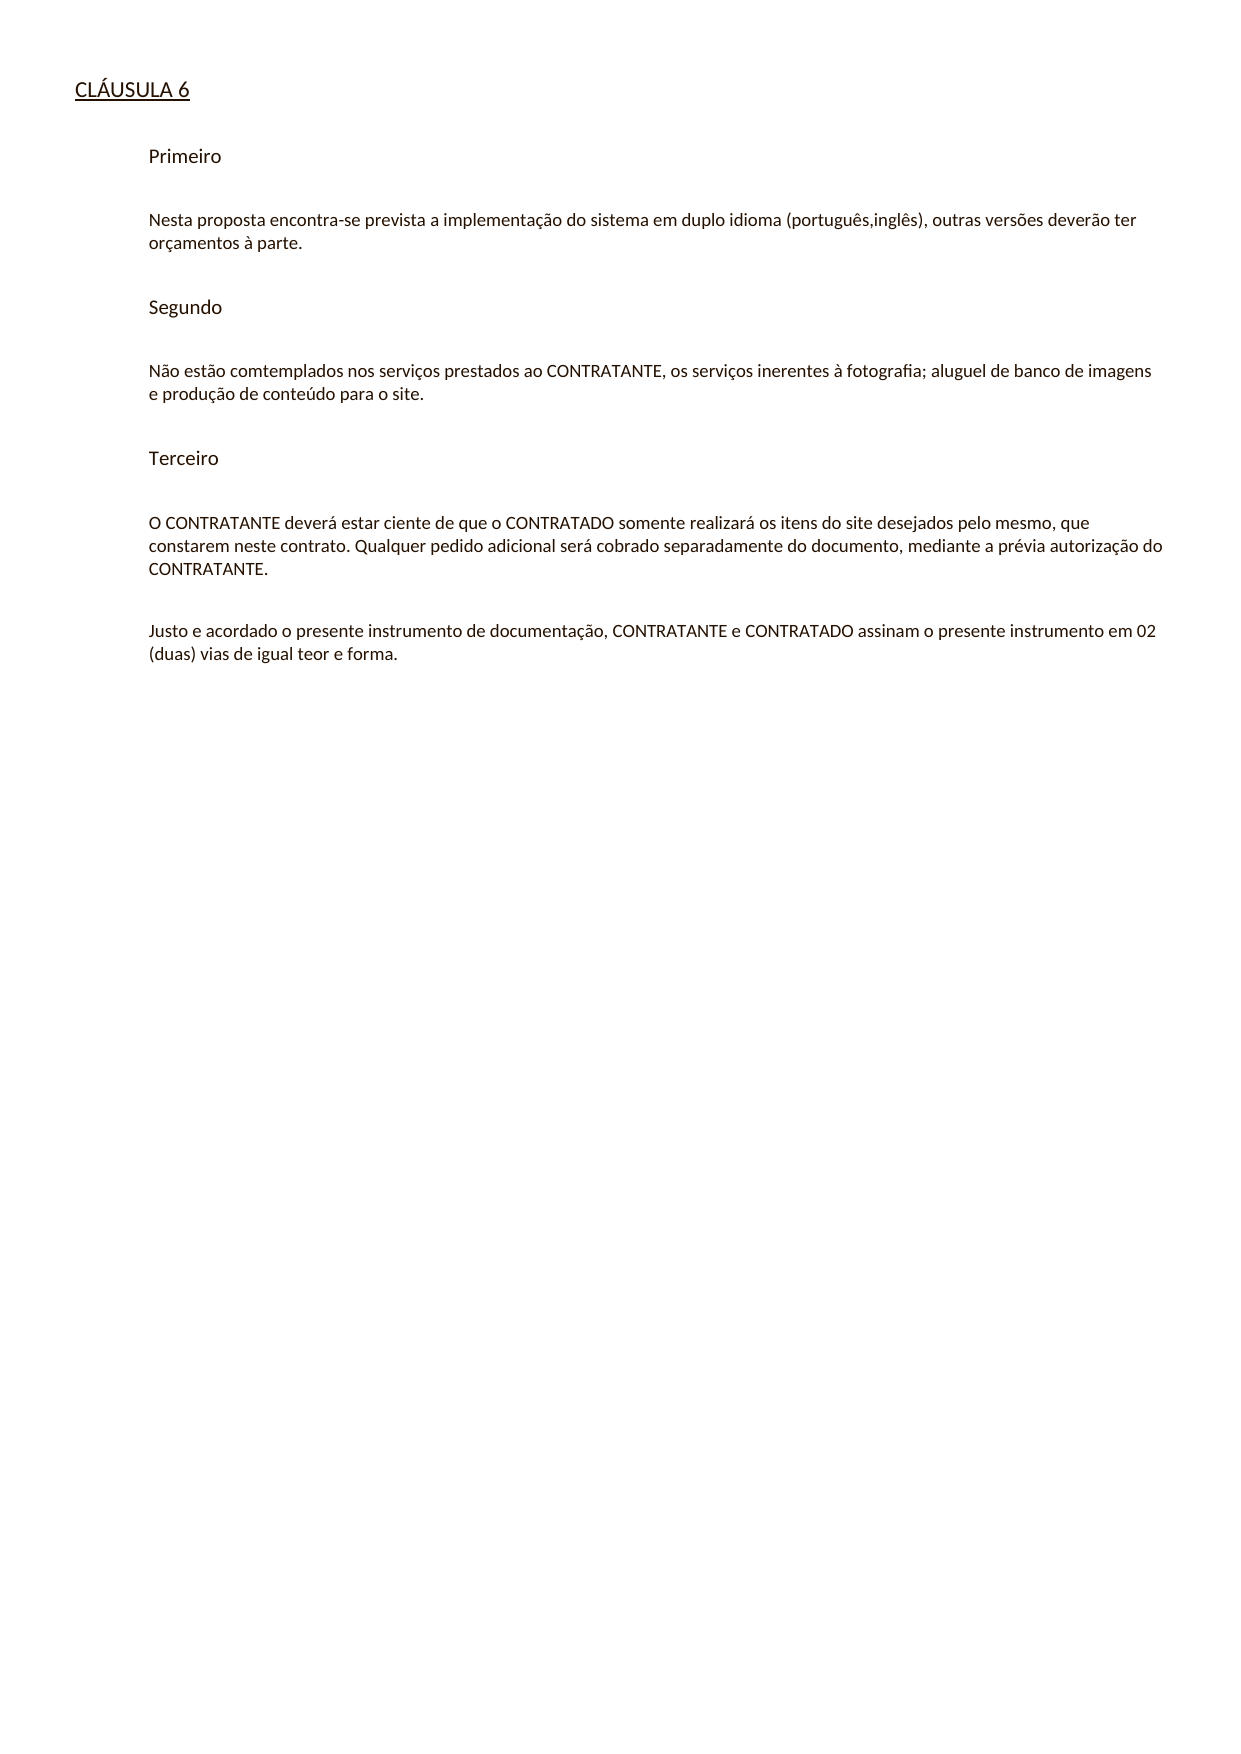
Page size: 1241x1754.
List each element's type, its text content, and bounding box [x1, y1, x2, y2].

text Justo e acordado o presente instrumento de documentação, CONTRATANTE e CONTRATADO assinam o presente instrumento em 02 (duas) vias de igual teor e forma. [149, 620, 1165, 666]
text Nesta proposta encontra-se prevista a implementação do sistema em duplo idioma (português,inglês), outras versões deverão ter orçamentos à parte. [149, 208, 1165, 254]
text Primeiro [149, 143, 1165, 168]
text CLÁUSULA 6 [75, 75, 1165, 103]
text Não estão comtemplados nos serviços prestados ao CONTRATANTE, os serviços inerentes à fotografia; aluguel de banco de imagens e produção de conteúdo para o site. [149, 360, 1165, 406]
text Segundo [149, 294, 1165, 320]
text Terceiro [149, 446, 1165, 471]
text O CONTRATANTE deverá estar ciente de que o CONTRATADO somente realizará os itens do site desejados pelo mesmo, que constarem neste contrato. Qualquer pedido adicional será cobrado separadamente do documento, mediante a prévia autorização do CONTRATANTE. [149, 511, 1165, 580]
